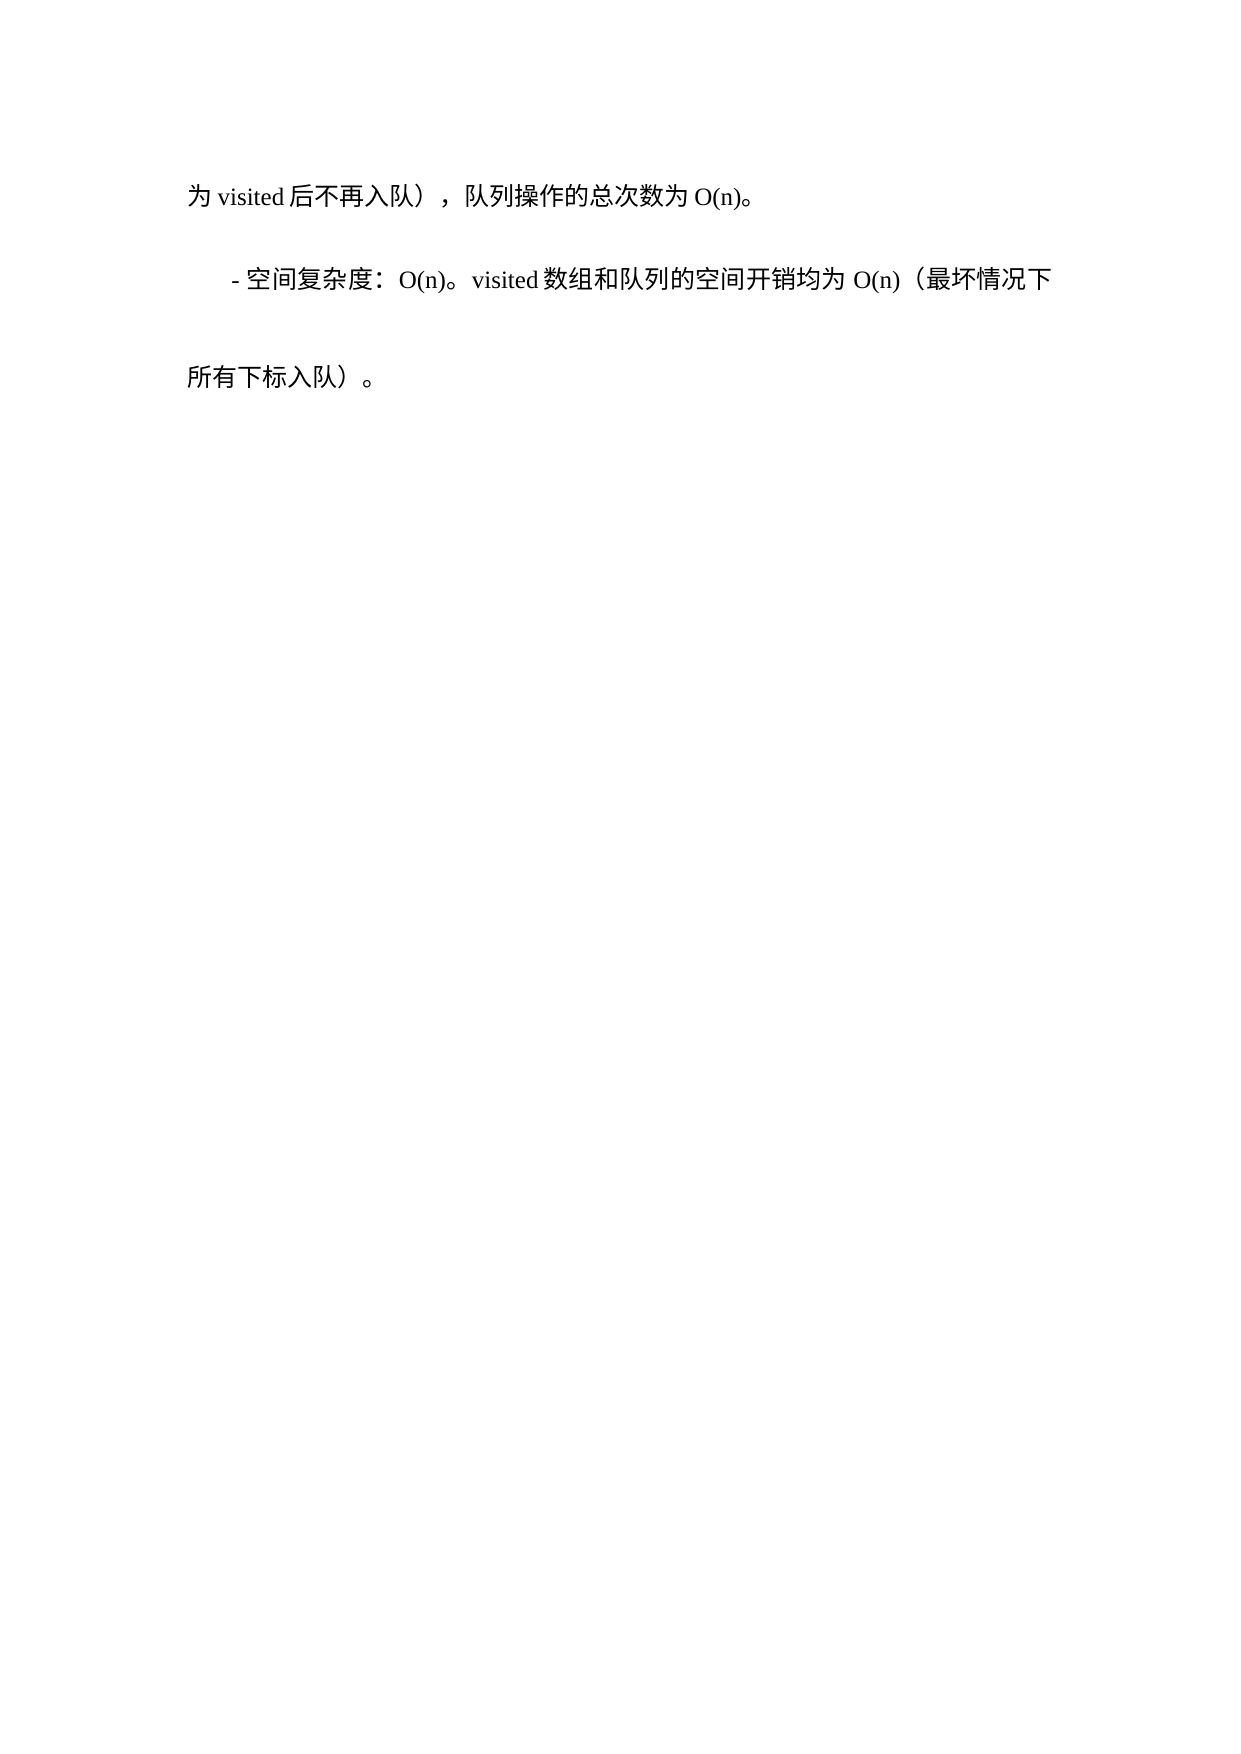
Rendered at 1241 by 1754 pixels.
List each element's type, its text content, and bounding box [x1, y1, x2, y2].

text - 空间复杂度：O(n)。visited数组和队列的空间开销均为O(n)（最坏情况下所有下标入队）。 [187, 245, 1053, 408]
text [187, 162, 1053, 227]
